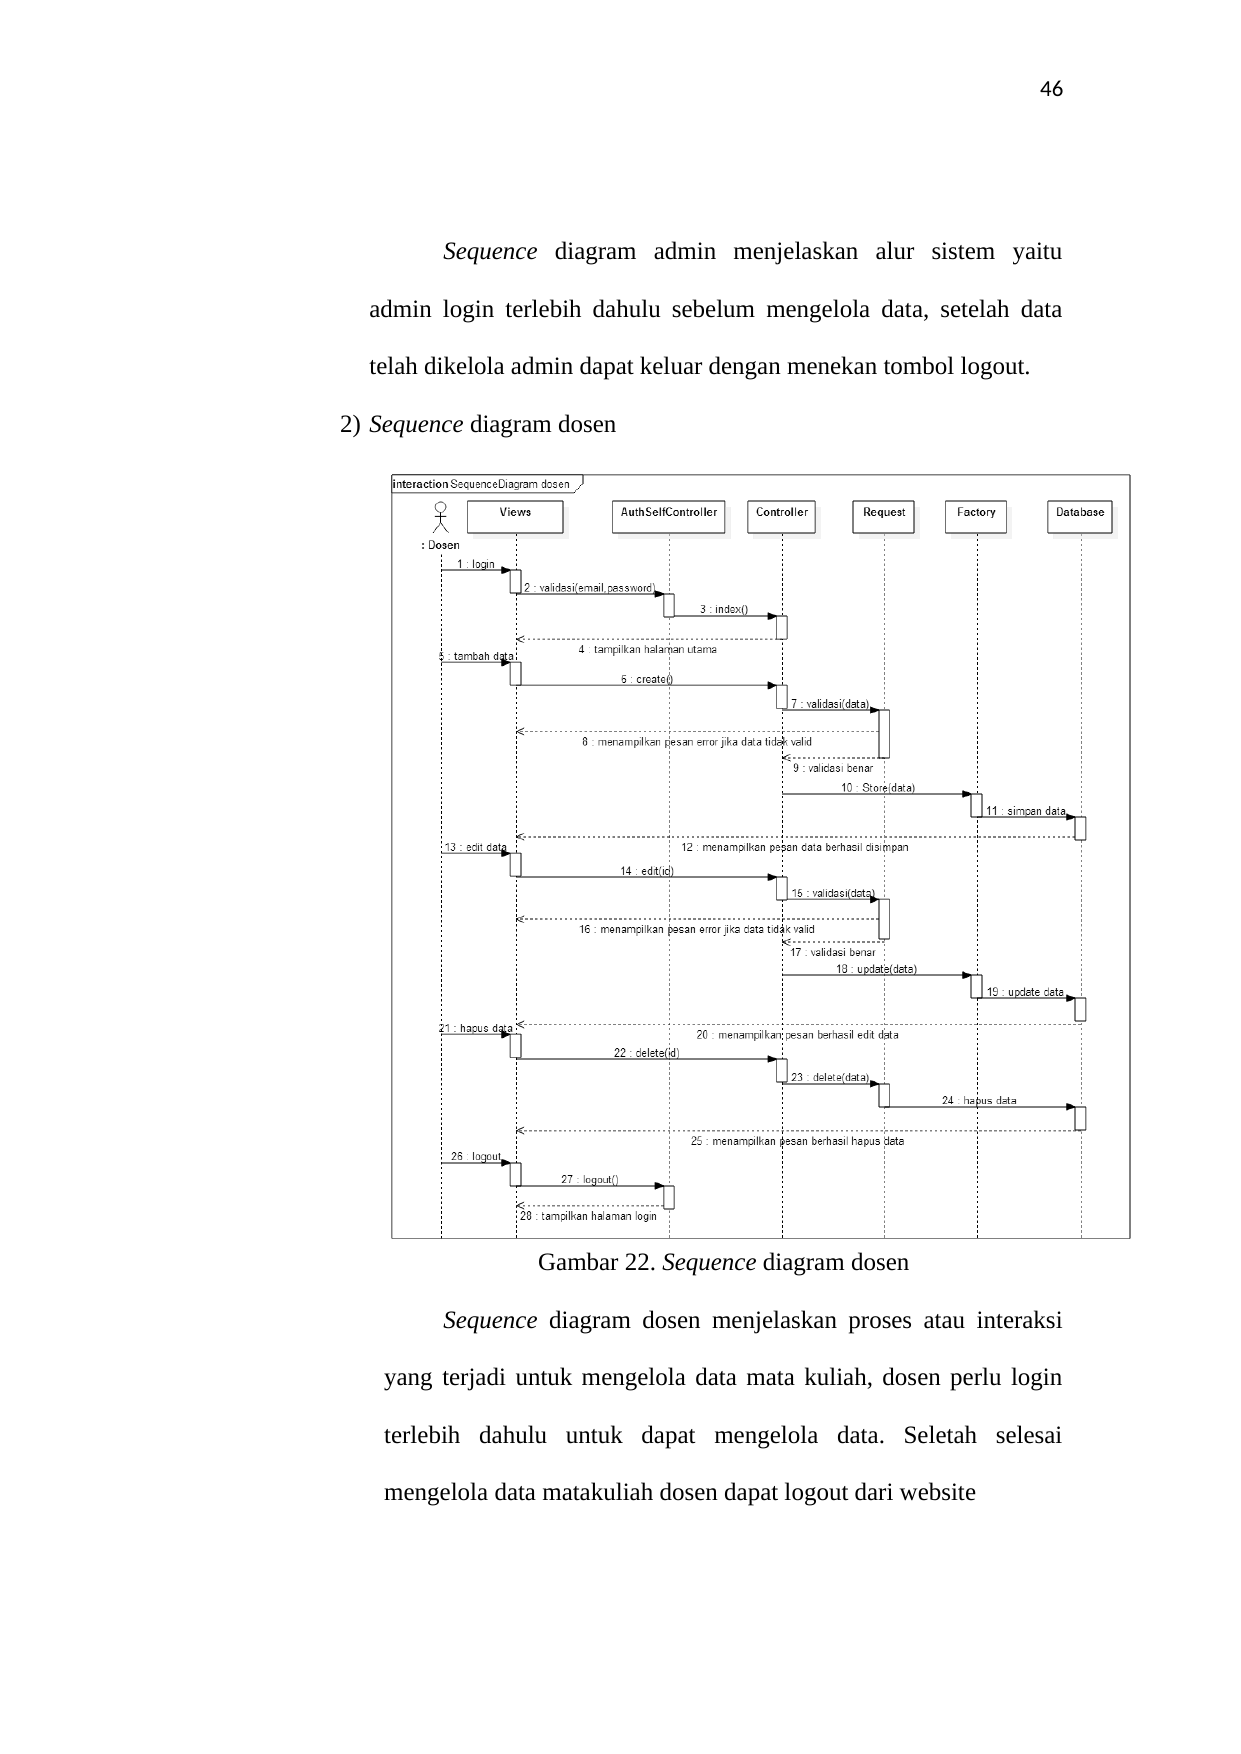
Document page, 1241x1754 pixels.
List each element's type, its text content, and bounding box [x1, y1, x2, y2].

text Sequence diagram dosen menjelaskan proses atau interaksi yang terjadi untuk mengelola data mata kuliah, dosen perlu login terlebih dahulu untuk dapat mengelola data. Seletah selesai mengelola data matakuliah dosen dapat logout dari website [384, 1305, 1063, 1506]
text Gambar 22. Sequence diagram dosen [384, 1248, 1063, 1276]
list Sequence diagram dosen [340, 409, 1063, 437]
picture [383, 466, 1138, 1248]
